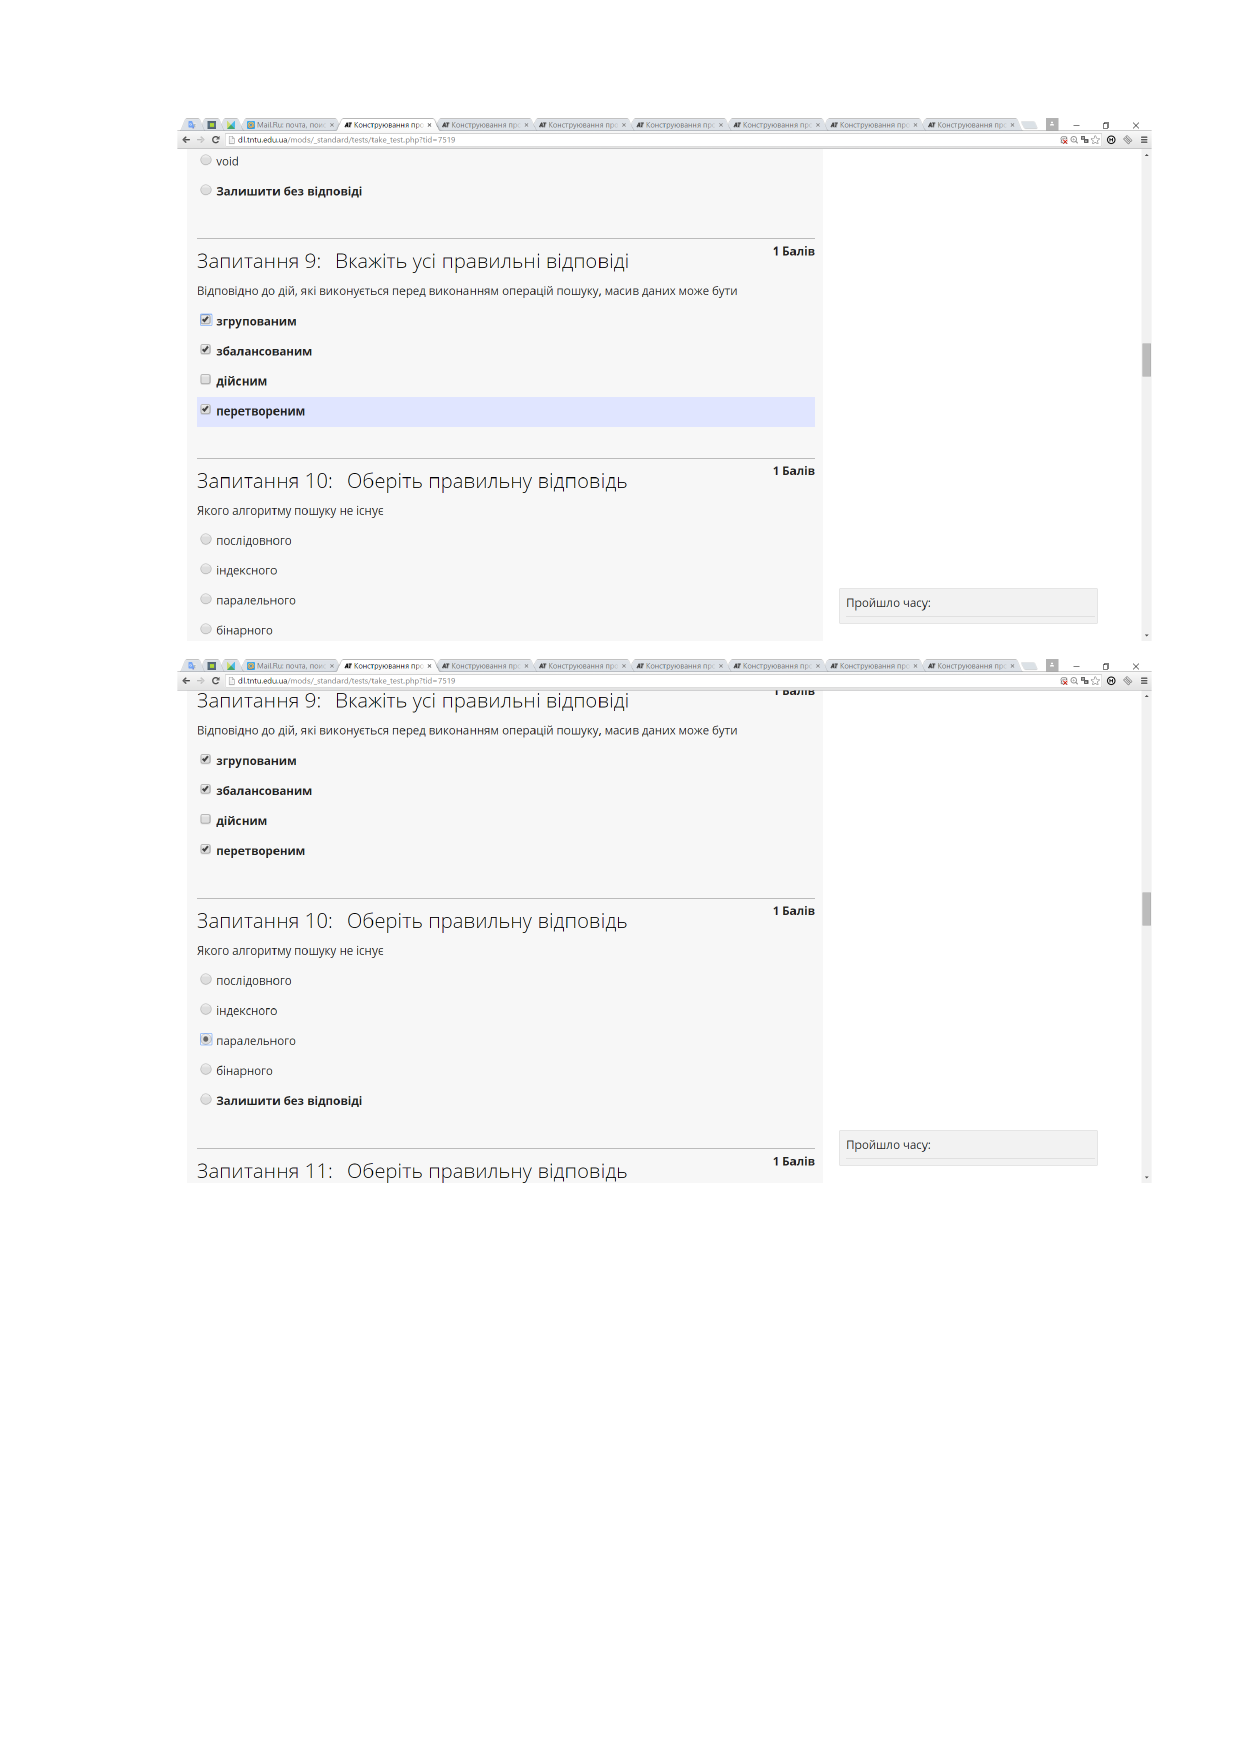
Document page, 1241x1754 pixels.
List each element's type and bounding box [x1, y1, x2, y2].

picture [177, 118, 1152, 641]
picture [177, 659, 1152, 1183]
